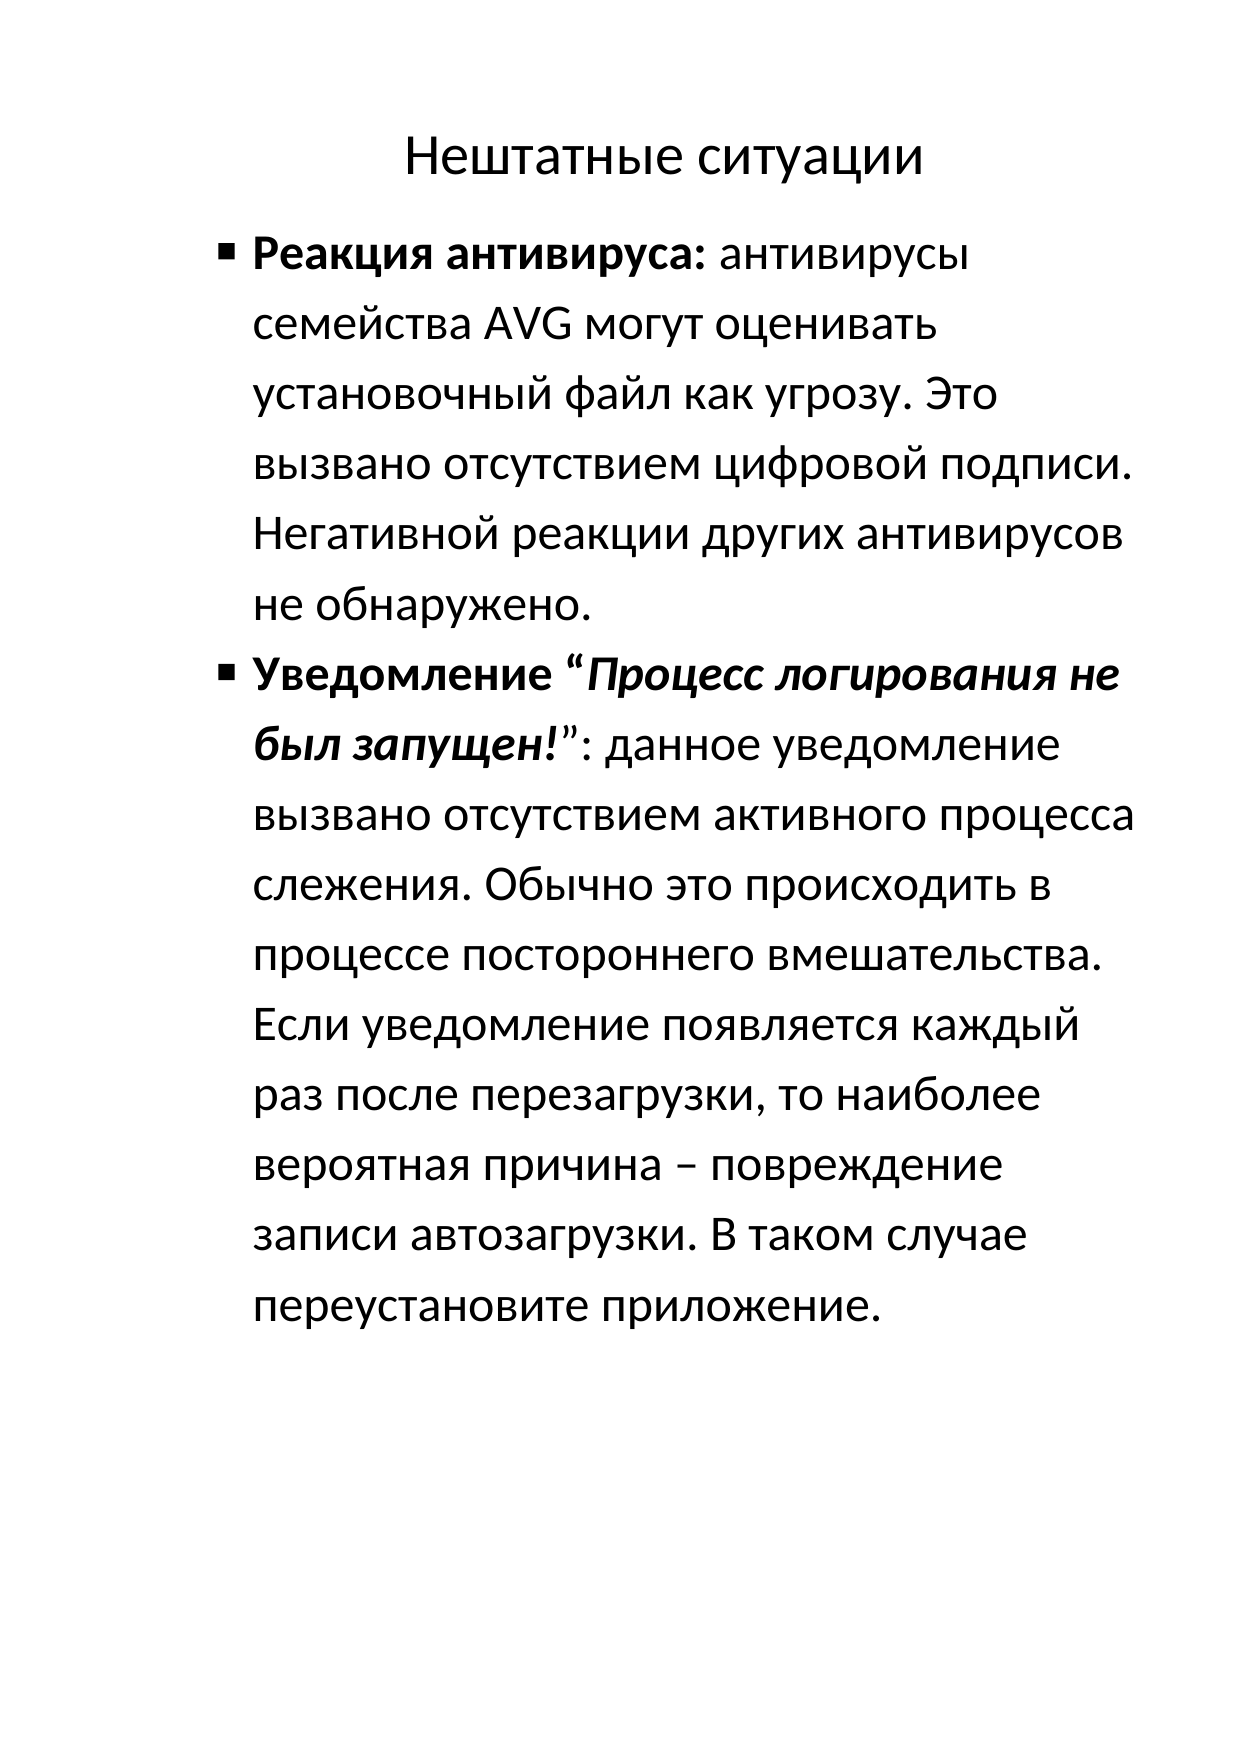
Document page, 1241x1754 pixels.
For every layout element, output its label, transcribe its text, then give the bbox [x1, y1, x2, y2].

text Нештатные ситуации [177, 118, 1152, 189]
list Реакция антивируса: антивирусы семейства AVG могут оценивать установочный файл как угрозу. Это вызвано отсутствием цифровой подписи. Негативной реакции других антивирусов не обнаружено. [215, 221, 1152, 632]
list Уведомление “Процесс логирования не был запущен!”: данное уведомление вызвано отсутствием активного процесса слежения. Обычно это происходить в процессе постороннего вмешательства. Если уведомление появляется каждый раз после перезагрузки, то наиболее вероятная причина – повреждение записи автозагрузки. В таком случае переустановите приложение. [215, 641, 1152, 1333]
